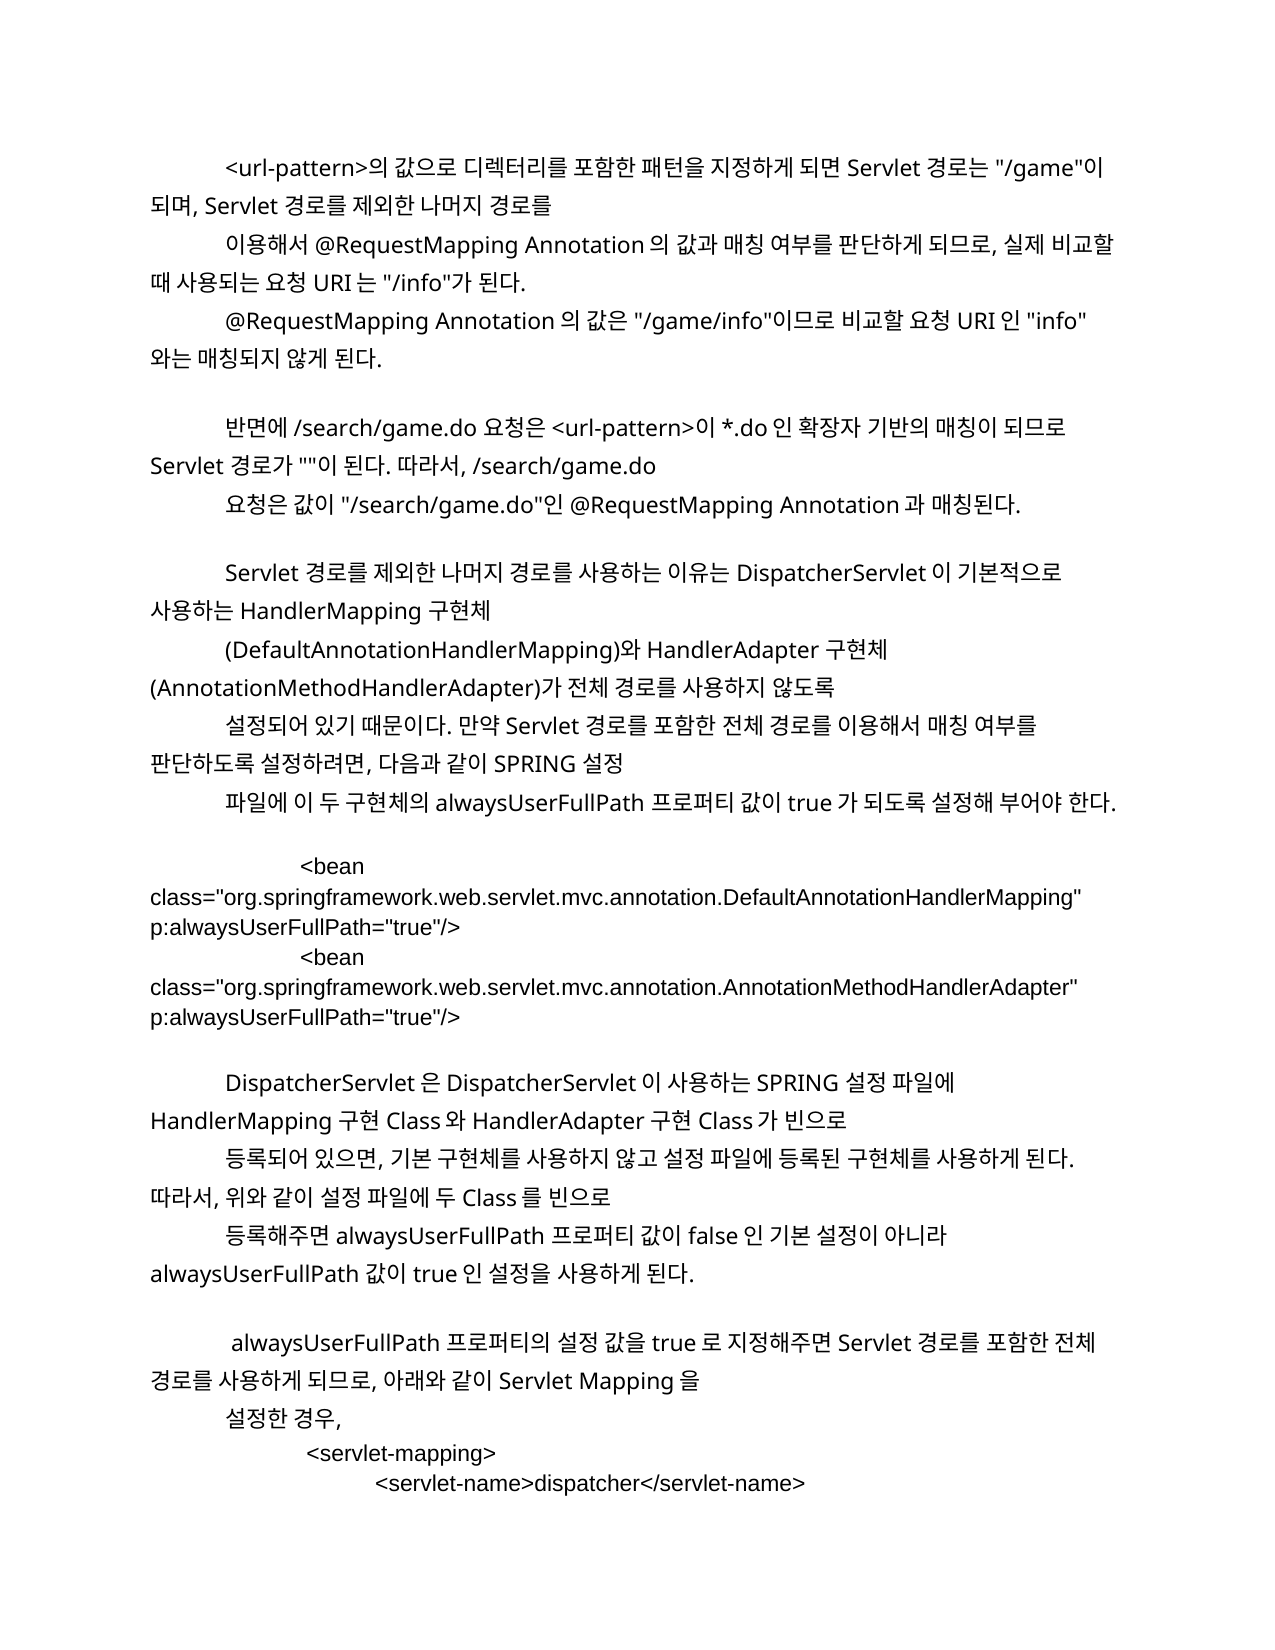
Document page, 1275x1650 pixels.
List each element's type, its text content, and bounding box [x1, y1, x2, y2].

text 요청은 값이 "/search/game.do"인 @RequestMapping Annotation과 매칭된다. [150, 486, 1125, 520]
text 이용해서 @RequestMapping Annotation의 값과 매칭 여부를 판단하게 되므로, 실제 비교할 때 사용되는 요청 URI는 "/info"가 된다. [150, 227, 1125, 298]
text 등록되어 있으면, 기본 구현체를 사용하지 않고 설정 파일에 등록된 구현체를 사용하게 된다. 따라서, 위와 같이 설정 파일에 두 Class를 빈으로 [150, 1141, 1125, 1213]
text @RequestMapping Annotation의 값은 "/game/info"이므로 비교할 요청 URI인 "info"와는 매칭되지 않게 된다. [150, 303, 1125, 375]
text <servlet-name>dispatcher</servlet-name> [150, 1470, 1125, 1496]
text 반면에 /search/game.do 요청은 <url-pattern>이 *.do인 확장자 기반의 매칭이 되므로 Servlet 경로가 ""이 된다. 따라서, /search/game.do [150, 410, 1125, 481]
text (DefaultAnnotationHandlerMapping)와 HandlerAdapter 구현체(AnnotationMethodHandlerAdapter)가 전체 경로를 사용하지 않도록 [150, 632, 1125, 703]
text <servlet-mapping> [150, 1439, 1125, 1466]
text DispatcherServlet은 DispatcherServlet이 사용하는 SPRING 설정 파일에 HandlerMapping 구현 Class와 HandlerAdapter 구현 Class가 빈으로 [150, 1065, 1125, 1136]
text 등록해주면 alwaysUserFullPath 프로퍼티 값이 false인 기본 설정이 아니라 alwaysUserFullPath 값이 true인 설정을 사용하게 된다. [150, 1218, 1125, 1289]
text <bean class="org.springframework.web.servlet.mvc.annotation.DefaultAnnotationHandlerMapping" p:alwaysUserFullPath="true"/> [150, 853, 1125, 940]
text <url-pattern>의 값으로 디렉터리를 포함한 패턴을 지정하게 되면 Servlet 경로는 "/game"이 되며, Servlet 경로를 제외한 나머지 경로를 [150, 150, 1125, 222]
text Servlet 경로를 제외한 나머지 경로를 사용하는 이유는 DispatcherServlet이 기본적으로 사용하는 HandlerMapping 구현체 [150, 555, 1125, 627]
text 설정한 경우, [150, 1401, 1125, 1434]
text <bean class="org.springframework.web.servlet.mvc.annotation.AnnotationMethodHandlerAdapter" p:alwaysUserFullPath="true"/> [150, 944, 1125, 1031]
text 설정되어 있기 때문이다. 만약 Servlet 경로를 포함한 전체 경로를 이용해서 매칭 여부를 판단하도록 설정하려면, 다음과 같이 SPRING 설정 [150, 708, 1125, 780]
text 파일에 이 두 구현체의 alwaysUserFullPath 프로퍼티 값이 true가 되도록 설정해 부어야 한다. [150, 785, 1125, 818]
text alwaysUserFullPath 프로퍼티의 설정 값을 true로 지정해주면 Servlet 경로를 포함한 전체 경로를 사용하게 되므로, 아래와 같이 Servlet Mapping을 [150, 1324, 1125, 1396]
